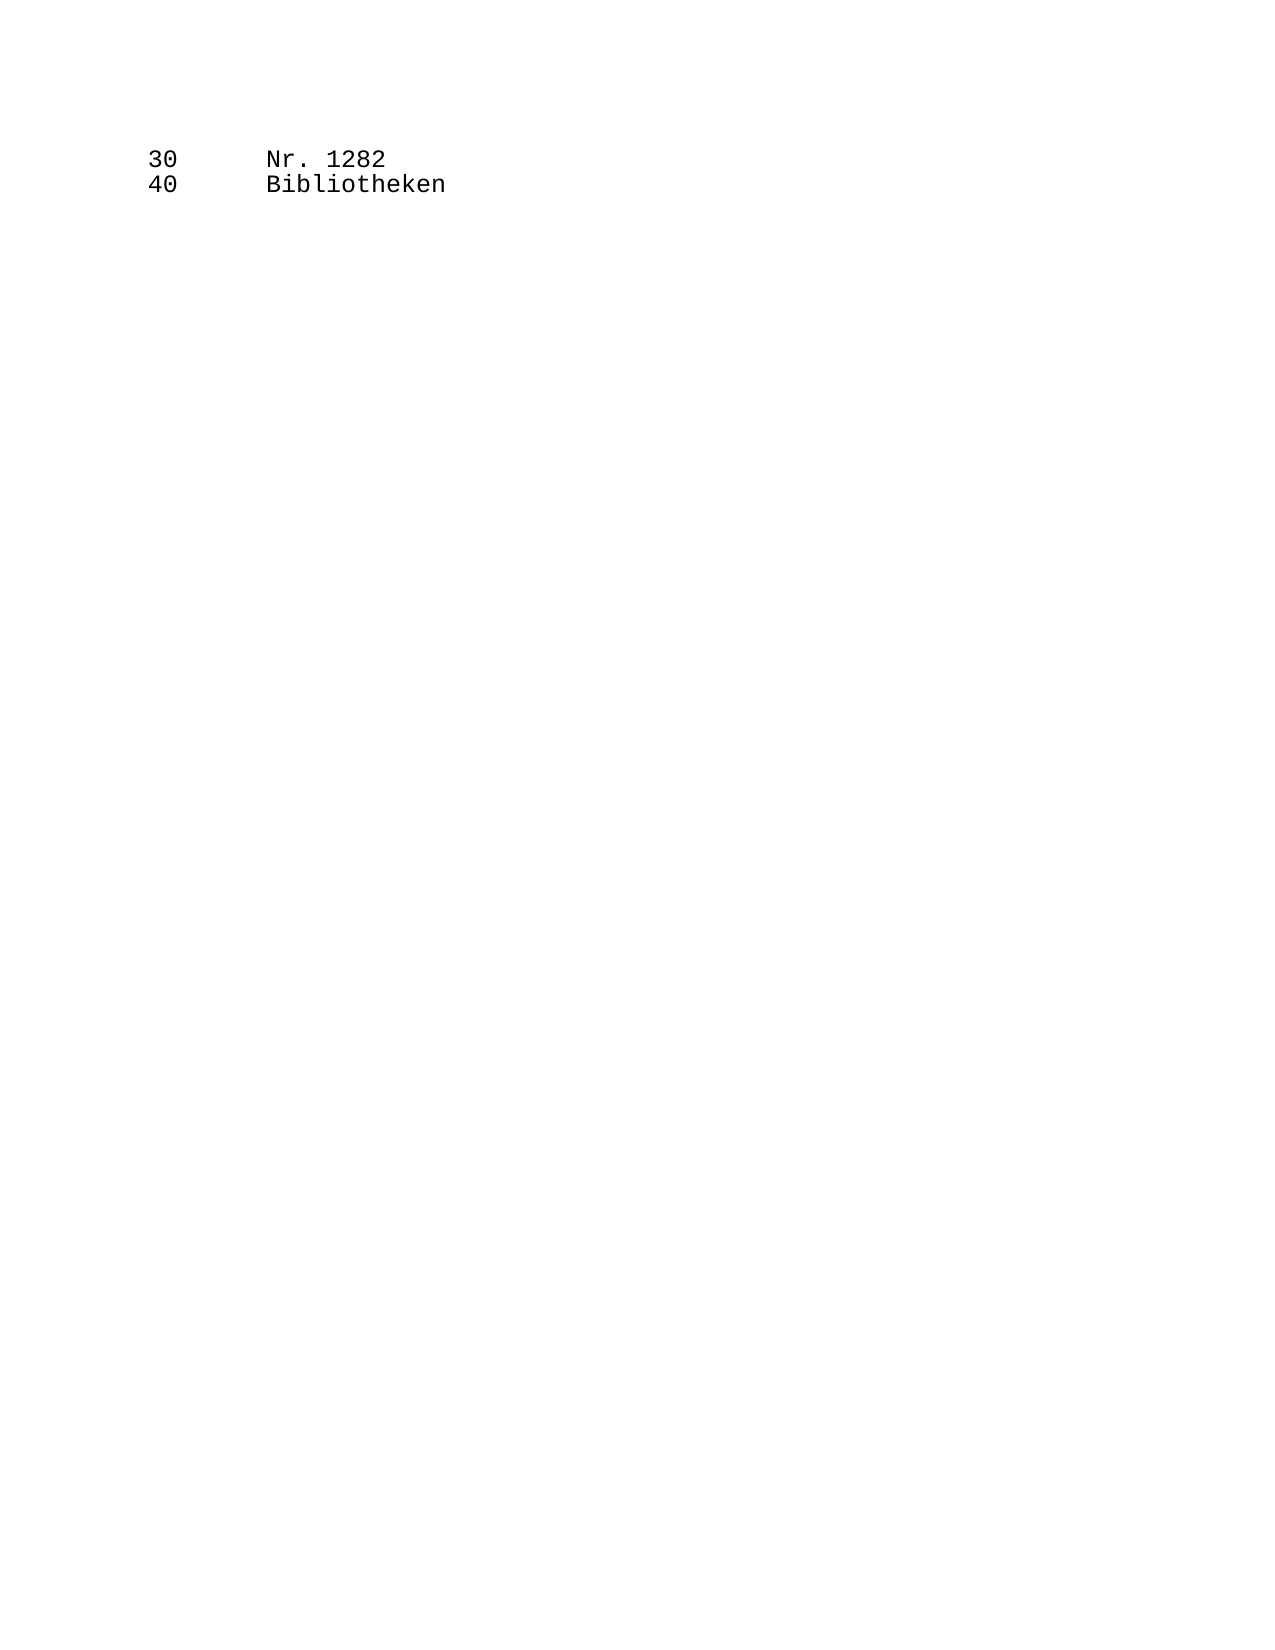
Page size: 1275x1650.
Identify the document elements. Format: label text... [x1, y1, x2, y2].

text 40 s[Bibliothek]sen [148, 173, 1127, 198]
text 30 Nr. 1282 [148, 148, 1127, 173]
